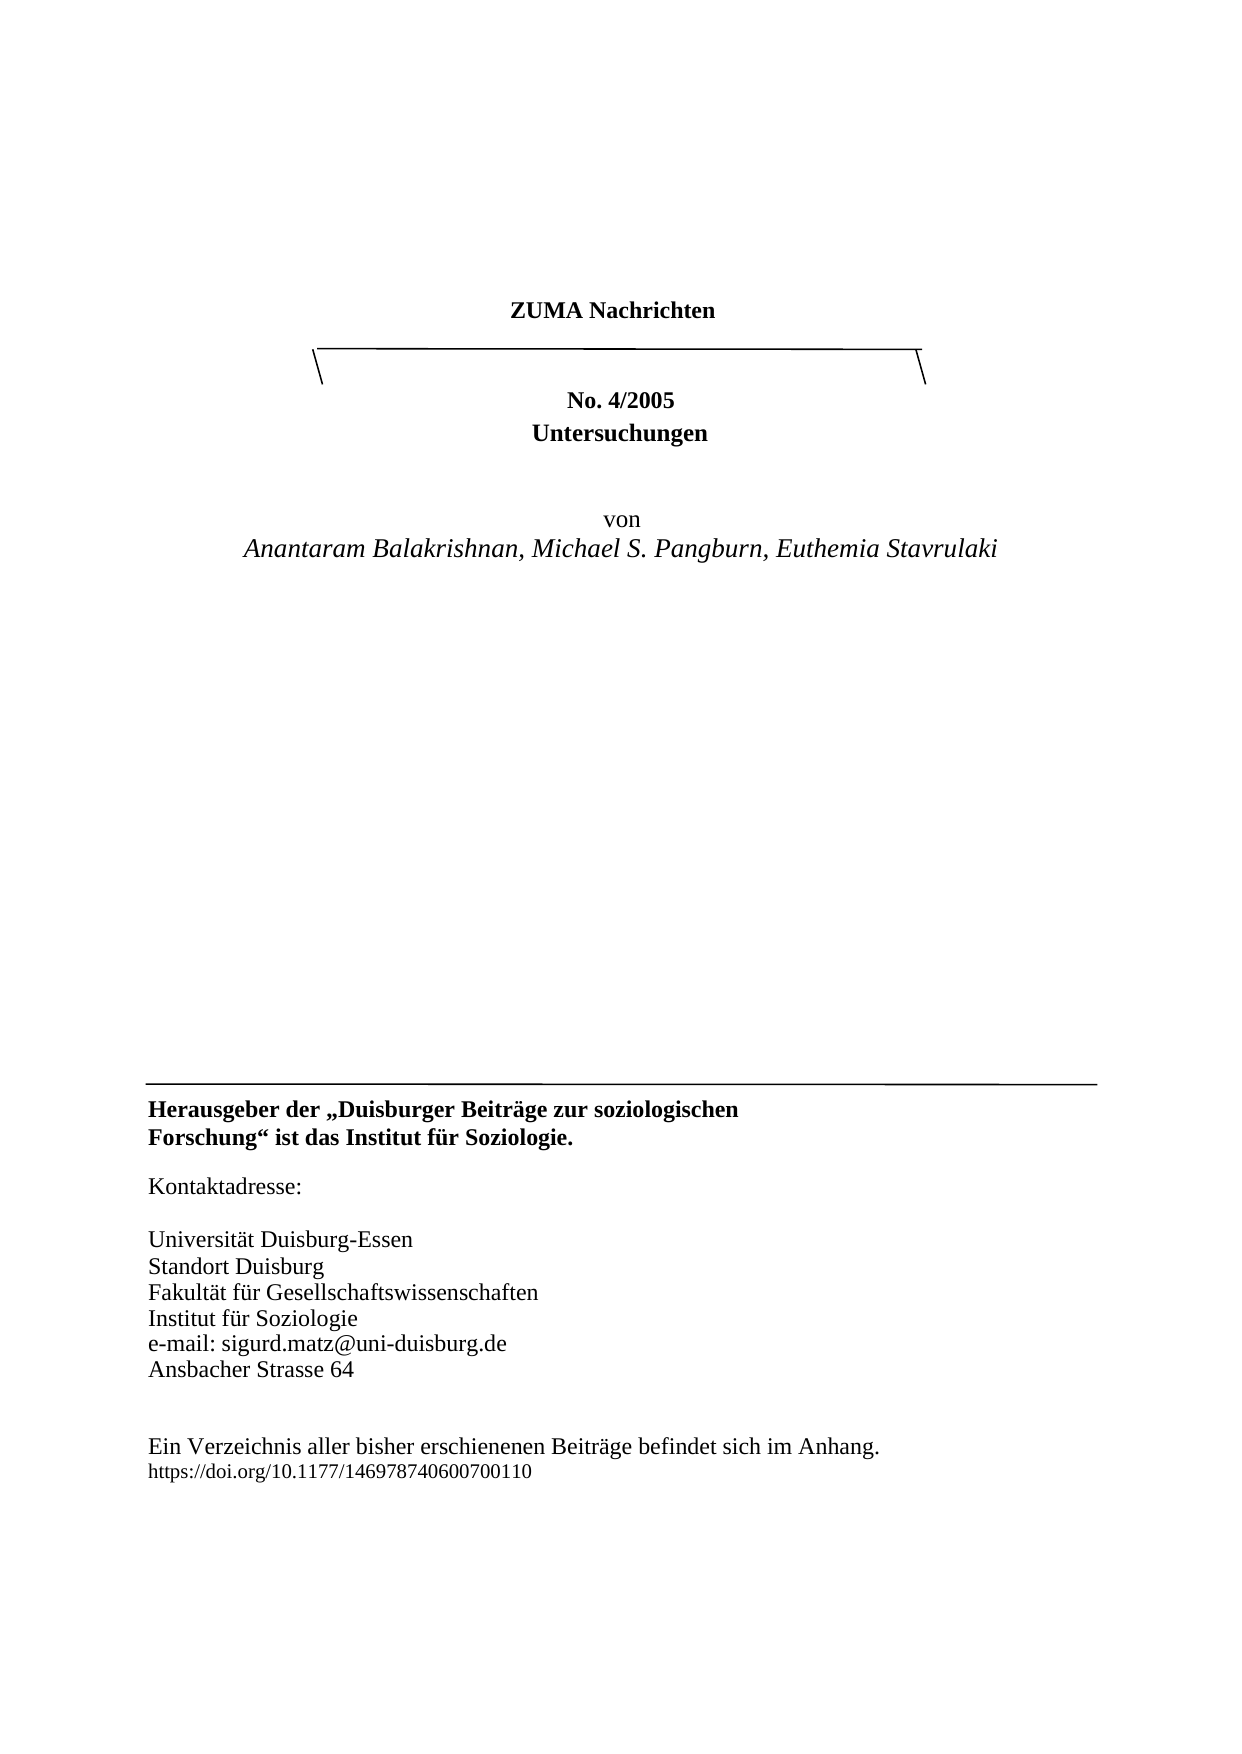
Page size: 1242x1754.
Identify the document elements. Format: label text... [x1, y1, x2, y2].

text Anantaram Balakrishnan, Michael S. Pangburn, Euthemia Stavrulaki [148, 533, 1094, 564]
text https://doi.org/10.1177/146978740600700110 [148, 1459, 1092, 1483]
text e-mail: sigurd.matz@uni-duisburg.de [148, 1332, 1092, 1357]
text Ein Verzeichnis aller bisher erschienenen Beiträge befindet sich im Anhang. [148, 1432, 1092, 1459]
text No. 4/2005 [148, 386, 1094, 414]
text ZUMA Nachrichten [148, 297, 1077, 324]
text von [148, 504, 1096, 533]
text Untersuchungen [148, 418, 1092, 446]
text Universität Duisburg-Essen [148, 1225, 1092, 1253]
text Kontaktadresse: [148, 1172, 1092, 1199]
text Institut für Soziologie [148, 1306, 1092, 1332]
text Standort Duisburg [148, 1253, 1092, 1280]
text Ansbacher Strasse 64 [148, 1357, 443, 1383]
text Herausgeber der „Duisburger Beiträge zur soziologischen Forschung“ ist das Institut für Soziologie. [148, 1096, 837, 1150]
text Fakultät für Gesellschaftswissenschaften [148, 1280, 1092, 1306]
